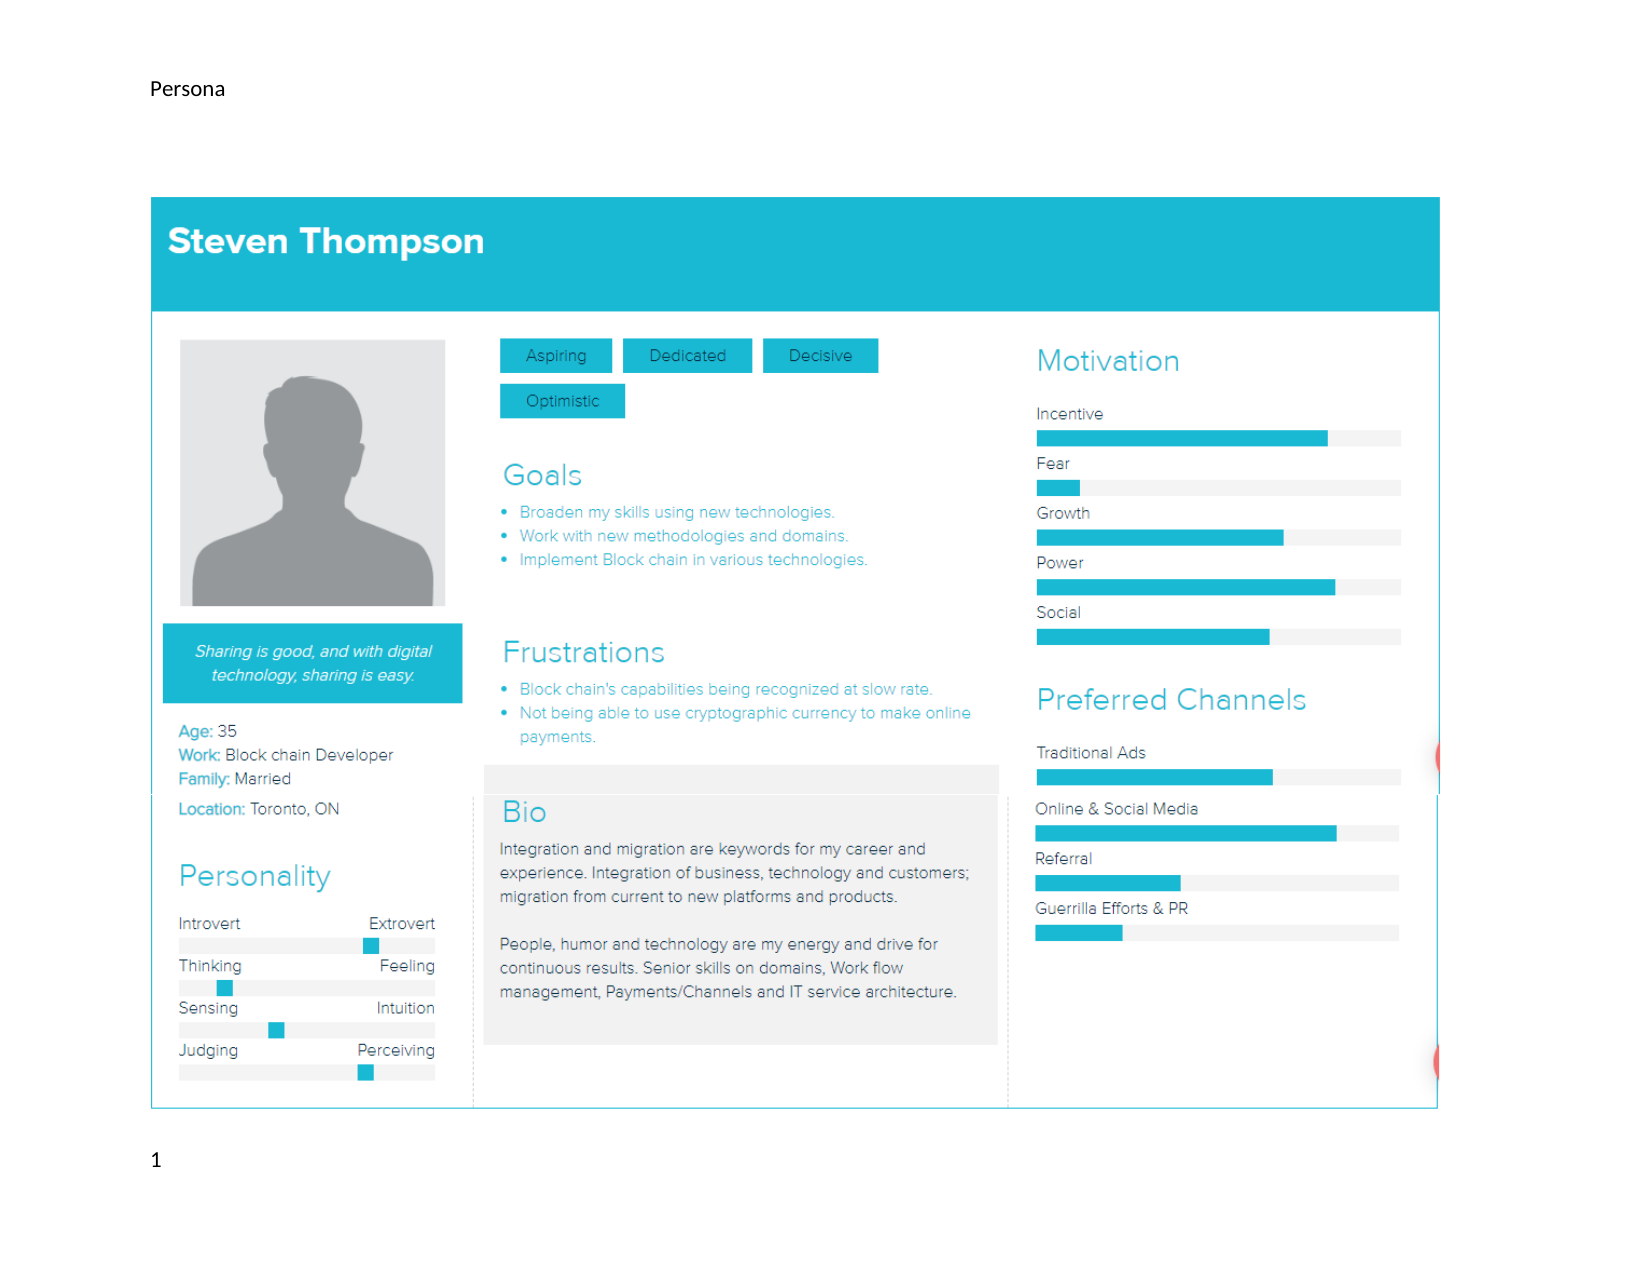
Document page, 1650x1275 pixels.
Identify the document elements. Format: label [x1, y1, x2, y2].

picture [150, 196, 1441, 794]
picture [150, 795, 1440, 1112]
